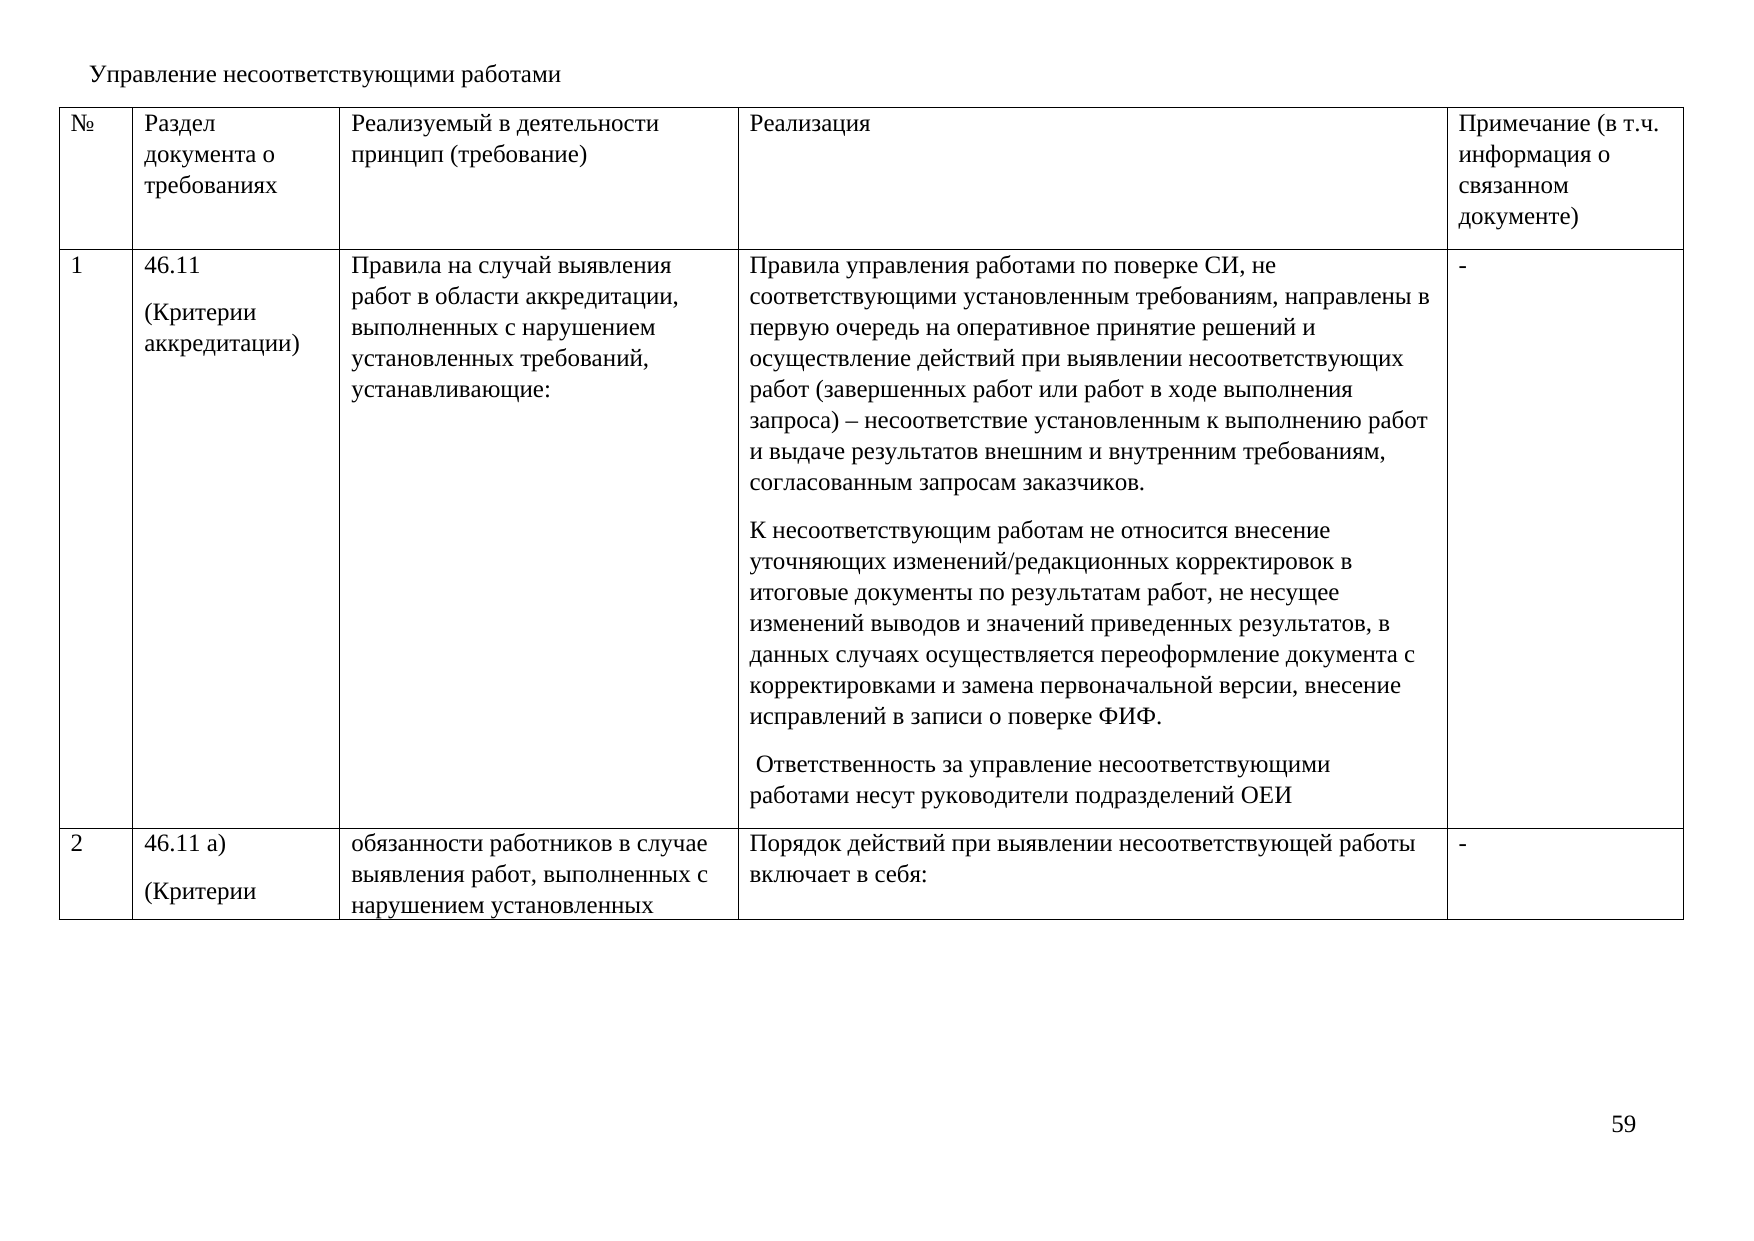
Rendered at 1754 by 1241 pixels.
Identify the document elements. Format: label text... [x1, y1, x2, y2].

table_cell 46.11 а) (Критерии аккредитации) [133, 829, 339, 919]
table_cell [739, 829, 1447, 919]
table_header Примечание (в т.ч. информация о связанном документе) [1448, 108, 1683, 249]
table_cell Правила на случай выявления работ в области аккредитации, выполненных с нарушением установленных требований, устанавливающие: [340, 250, 738, 827]
table_cell - [1448, 829, 1683, 919]
table_header Раздел документа о требованиях [133, 108, 339, 249]
table_cell 46.11 (Критерии аккредитации) [133, 250, 339, 827]
table_cell Правила управления работами по поверке СИ, не соответствующими установленным требованиям, направлены в первую очередь на оперативное принятие решений и осуществление действий при выявлении несоответствующих работ (завершенных работ или работ в ходе выполнения запроса) – несоответствие установленным к выполнению работ и выдаче результатов внешним и внутренним требованиям, согласованным запросам заказчиков. К несоответствующим работам не относится внесение уточняющих изменений/редакционных корректировок в итоговые документы по результатам работ, не несущее изменений выводов и значений приведенных результатов, в данных случаях осуществляется переоформление документа с корректировками и замена первоначальной версии, внесение исправлений в записи о поверке ФИФ. Ответственность за управление несоответствующими работами несут руководители подразделений ОЕИ [739, 250, 1447, 827]
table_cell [340, 829, 738, 919]
table_cell 2 [60, 829, 132, 919]
text Управление несоответствующими работами [89, 59, 1636, 88]
table_cell - [1448, 250, 1683, 827]
table_header Реализуемый в деятельности принцип (требование) [340, 108, 738, 249]
table_header № [60, 108, 132, 249]
table_cell 1 [60, 250, 132, 827]
table_header Реализация [739, 108, 1447, 249]
